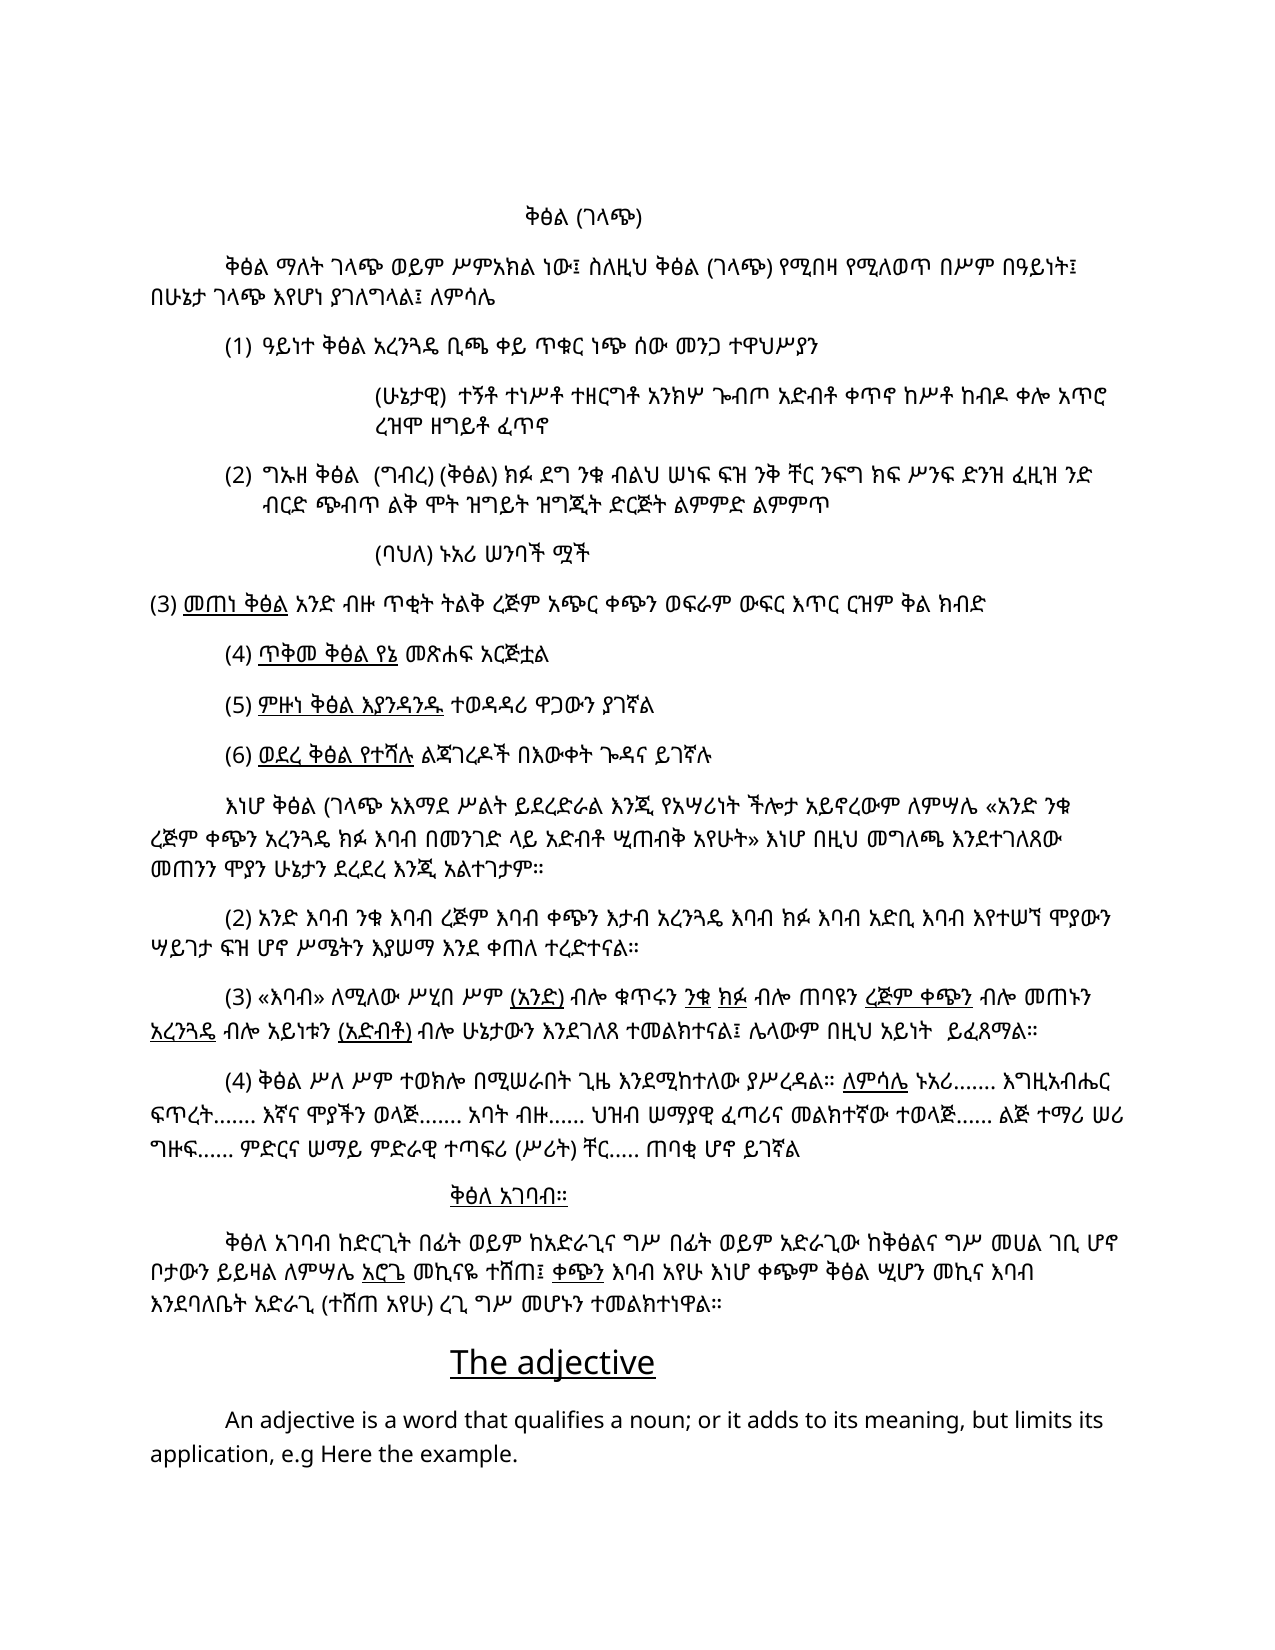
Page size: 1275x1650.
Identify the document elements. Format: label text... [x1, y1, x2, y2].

text ቅፅል (ገላጭ) [150, 200, 1125, 232]
text ቅፅል ማለት ገላጭ ወይም ሥምአክል ነው፤ ስለዚህ ቅፅል (ገላጭ) የሚበዛ የሚለወጥ በሥም በዓይነት፤ በሁኔታ ገላጭ እየሆነ ያገለግላል፤ ለምሳሌ [150, 251, 1125, 311]
text (ሁኔታዊ) ተኝቶ ተነሥቶ ተዘርግቶ አንክሦ ጐብጦ አድብቶ ቀጥኖ ከሥቶ ከብዶ ቀሎ አጥሮ ረዝሞ ዘግይቶ ፈጥኖ [375, 380, 1125, 440]
text (4) ቅፅል ሥለ ሥም ተወክሎ በሚሠራበት ጊዜ እንደሚከተለው ያሥረዳል። ለምሳሌ ኑአሪ....... እግዚአብሔር ፍጥረት....... እኛና ሞያችን ወላጅ....... አባት ብዙ...... ህዝብ ሠማያዊ ፈጣሪና መልክተኛው ተወላጅ...... ልጅ ተማሪ ሠሪ ግዙፍ...... ምድርና ሠማይ ምድራዊ ተጣፍሪ (ሥሪት) ቸር..... ጠባቂ ሆኖ ይገኛል [150, 1065, 1125, 1164]
text (5) ምዙነ ቅፅል እያንዳንዱ ተወዳዳሪ ዋጋውን ያገኛል [150, 689, 1125, 720]
text እነሆ ቅፅል (ገላጭ አእማደ ሥልት ይደረድራል እንጂ የአሣሪነት ችሎታ አይኖረውም ለምሣሌ «አንድ ንቁ ረጅም ቀጭን አረንጓዴ ክፉ እባብ በመንገድ ላይ አድብቶ ሢጠብቅ አየሁት» እነሆ በዚህ መግለጫ እንደተገለጸው መጠንን ሞያን ሁኔታን ደረደረ እንጂ አልተገታም። [150, 789, 1125, 883]
text ቅፅለ አገባብ። [150, 1183, 1125, 1209]
text An adjective is a word that qualifies a noun; or it adds to its meaning, but limits its application, e.g Here the example. [150, 1404, 1125, 1469]
list ግኡዘ ቅፅል (ግብረ) (ቅፅል) ክፉ ደግ ንቁ ብልህ ሠነፍ ፍዝ ንቅ ቸር ንፍግ ክፍ ሥንፍ ድንዝ ፈዚዝ ንድ ብርድ ጭብጥ ልቅ ሞት ዝግይት ዝግጂት ድርጅት ልምምድ ልምምጥ [225, 459, 1125, 519]
text The adjective [150, 1339, 1125, 1384]
text (3) «እባብ» ለሚለው ሥሂበ ሥም (አንድ) ብሎ ቁጥሩን ንቁ ክፉ ብሎ ጠባዩን ረጅም ቀጭን ብሎ መጠኑን አረንጓዴ ብሎ አይነቱን (አድብቶ) ብሎ ሁኔታውን እንደገለጸ ተመልክተናል፤ ሌላውም በዚህ አይነት ይፈጸማል። [150, 981, 1125, 1046]
text (6) ወደረ ቅፅል የተሻሉ ልጃገረዶች በእውቀት ጐዳና ይገኛሉ [150, 739, 1125, 770]
list ዓይነተ ቅፅል አረንጓዴ ቢጫ ቀይ ጥቁር ነጭ ሰው መንጋ ተዋህሥያን [225, 329, 1125, 361]
text (4) ጥቅመ ቅፅል የኔ መጽሐፍ አርጅቷል [150, 638, 1125, 669]
text (2) አንድ እባብ ንቁ እባብ ረጅም እባብ ቀጭን እታብ አረንጓዴ እባብ ክፉ እባብ አድቢ እባብ እየተሠኘ ሞያውን ሣይገታ ፍዝ ሆኖ ሥሜትን እያሠማ እንደ ቀጠለ ተረድተናል። [150, 902, 1125, 962]
text ቅፅለ አገባብ ከድርጊት በፊት ወይም ከአድራጊና ግሥ በፊት ወይም አድራጊው ከቅፅልና ግሥ መሀል ገቢ ሆኖ ቦታውን ይይዛል ለምሣሌ አሮጌ መኪናዬ ተሸጠ፤ ቀጭን እባብ አየሁ እነሆ ቀጭም ቅፅል ሢሆን መኪና እባብ እንደባለቤት አድራጊ (ተሸጠ አየሁ) ረጊ ግሥ መሆኑን ተመልክተነዋል። [150, 1230, 1125, 1319]
text (ባህለ) ኑአሪ ሠንባች ሟች [375, 537, 1125, 569]
text (3) መጠነ ቅፅል አንድ ብዙ ጥቂት ትልቅ ረጅም አጭር ቀጭን ወፍራም ውፍር እጥር ርዝም ቅል ክብድ [150, 588, 1125, 619]
